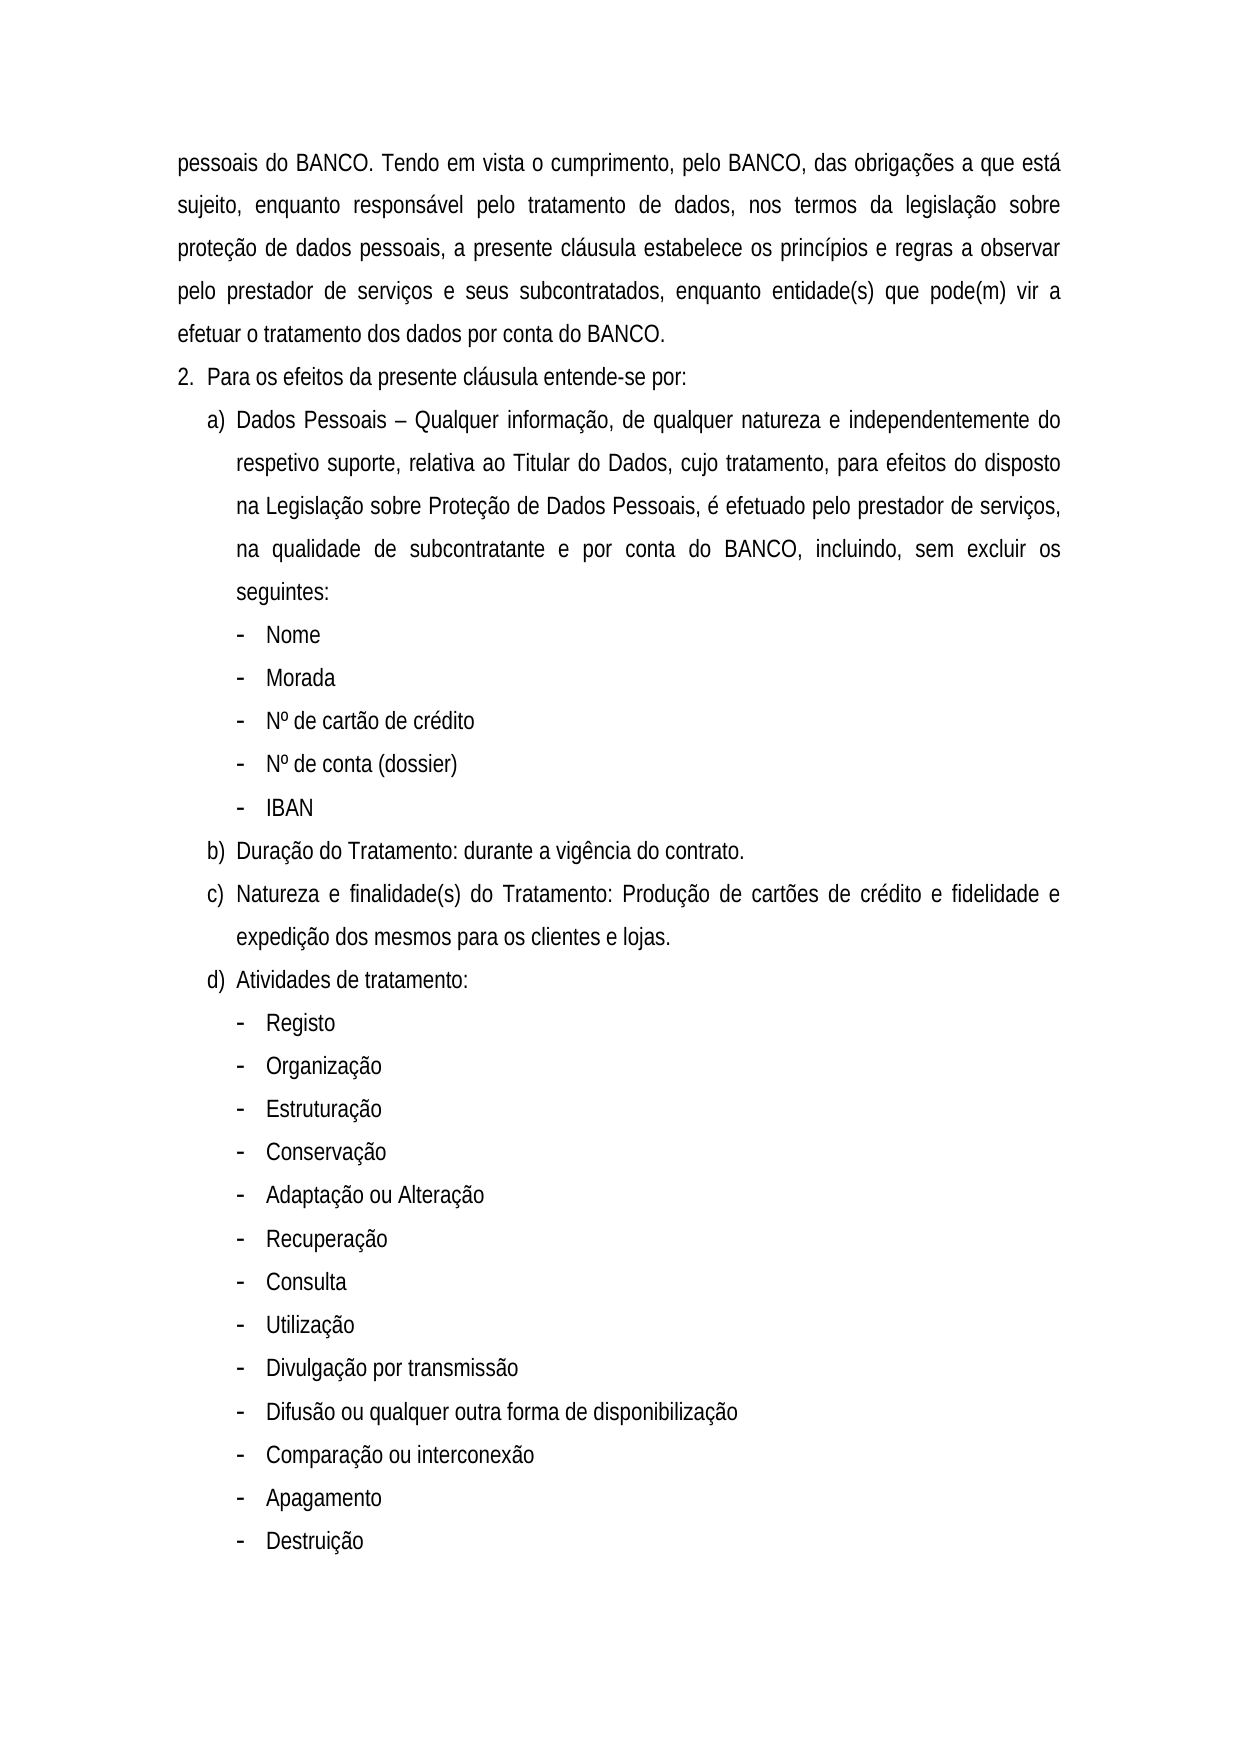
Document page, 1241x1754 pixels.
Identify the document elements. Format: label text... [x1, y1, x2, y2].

list Duração do Tratamento: durante a vigência do contrato. [207, 836, 1063, 864]
list Recuperação [236, 1224, 1063, 1252]
list Conservação [236, 1137, 1063, 1166]
list Para os efeitos da presente cláusula entende-se por: [177, 362, 1063, 391]
list Dados Pessoais – Qualquer informação, de qualquer natureza e independentemente do respetivo suporte, relativa ao Titular do Dados, cujo tratamento, para efeitos do disposto na Legislação sobre Proteção de Dados Pessoais, é efetuado pelo prestador de serviços, na qualidade de subcontratante e por conta do BANCO, incluindo, sem excluir os seguintes: [207, 405, 1063, 605]
list Comparação ou interconexão [236, 1440, 1063, 1469]
list IBAN [236, 793, 1063, 821]
list Adaptação ou Alteração [236, 1180, 1063, 1209]
list Nº de cartão de crédito [236, 706, 1063, 735]
list Nº de conta (dossier) [236, 749, 1063, 778]
list Morada [236, 663, 1063, 692]
list Utilização [236, 1310, 1063, 1339]
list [177, 148, 1063, 348]
list Registo [236, 1007, 1063, 1036]
list Difusão ou qualquer outra forma de disponibilização [236, 1397, 1063, 1425]
list Organização [236, 1051, 1063, 1079]
list Estruturação [236, 1094, 1063, 1123]
list Destruição [236, 1526, 1063, 1555]
list Nome [236, 620, 1063, 648]
list Consulta [236, 1267, 1063, 1296]
list Atividades de tratamento: [207, 964, 1063, 993]
list Apagamento [236, 1483, 1063, 1512]
list Divulgação por transmissão [236, 1353, 1063, 1382]
list Natureza e finalidade(s) do Tratamento: Produção de cartões de crédito e fidelidade e expedição dos mesmos para os clientes e lojas. [207, 879, 1063, 950]
